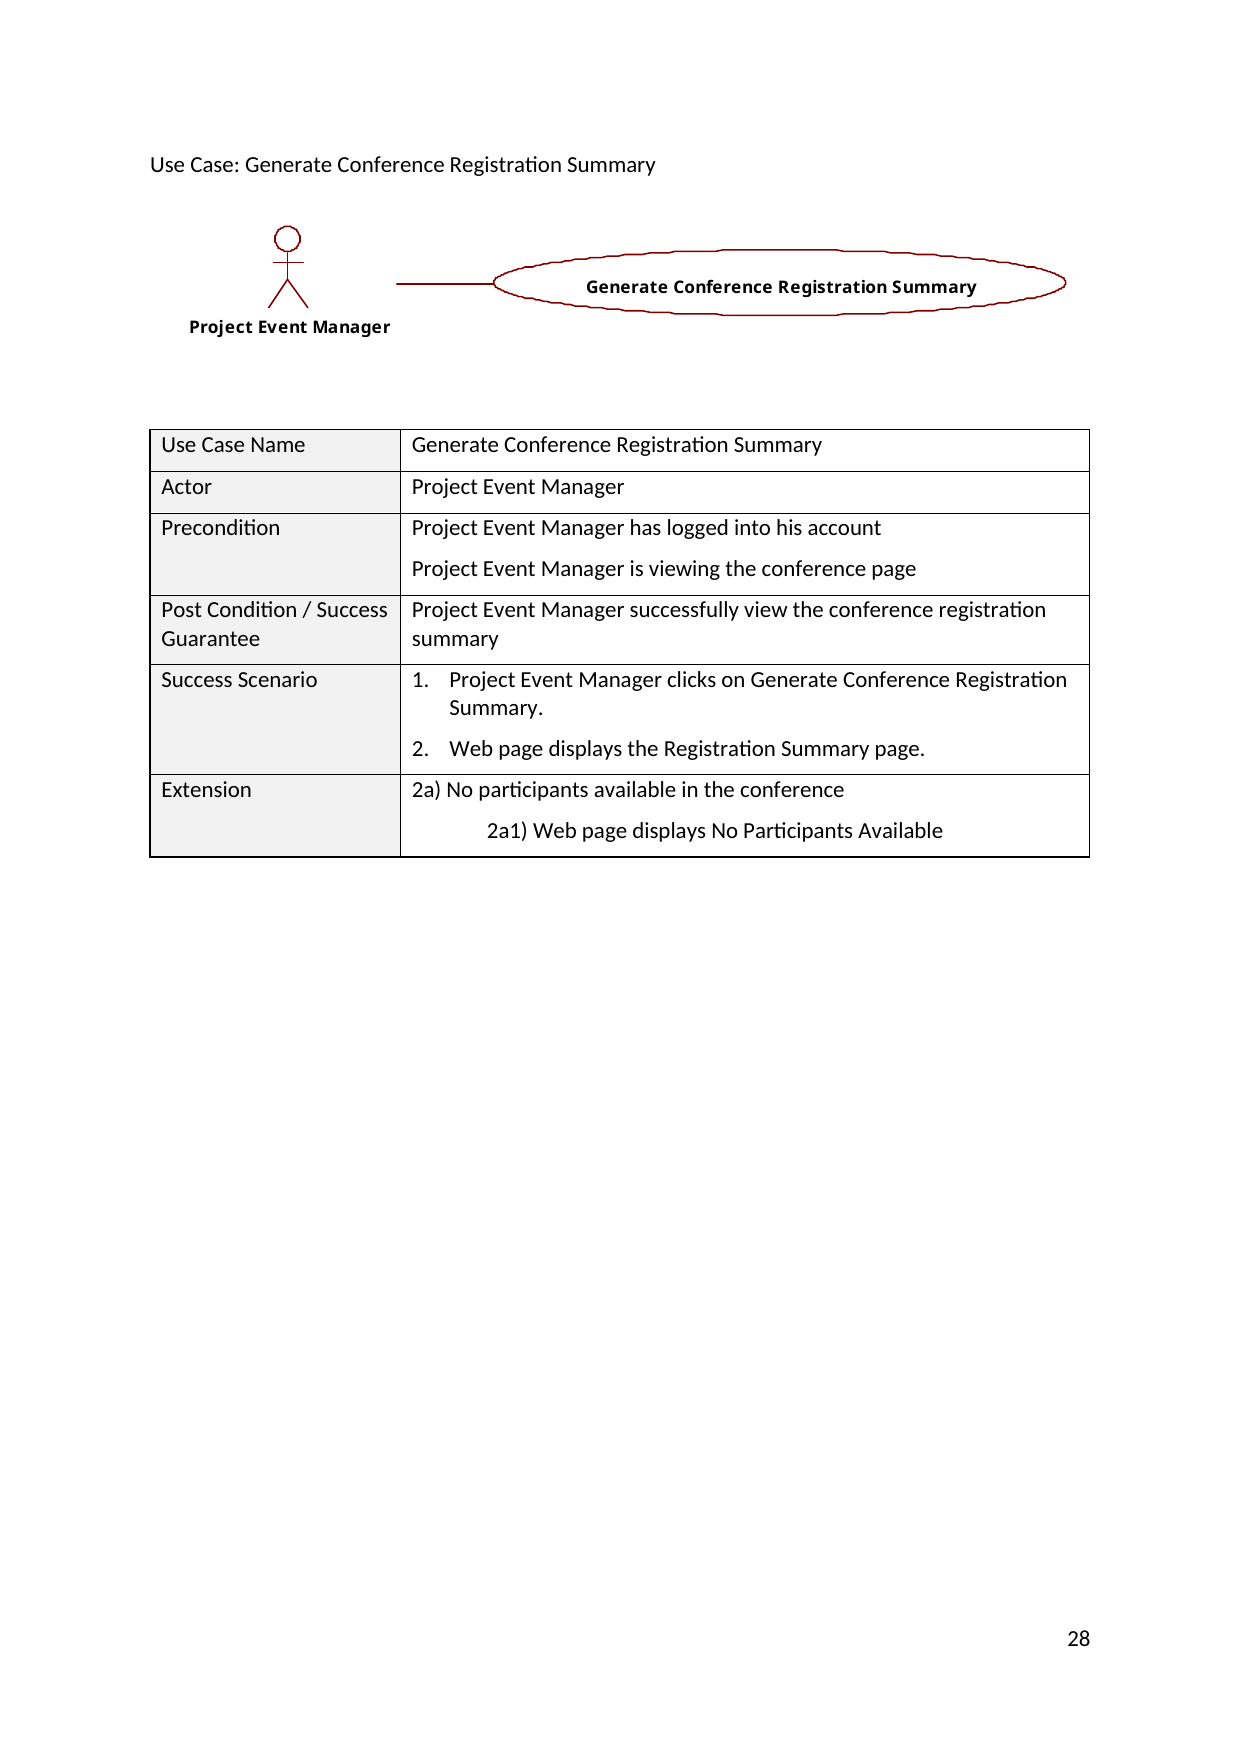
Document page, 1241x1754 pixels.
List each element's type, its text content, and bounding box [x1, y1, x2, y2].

table_cell Project Event Manager [401, 472, 1089, 512]
text Use Case: Generate Conference Registration Summary [150, 150, 1090, 178]
table_cell Precondition [151, 514, 400, 594]
table_cell Project Event Manager clicks on Generate Conference Registration Summary. Web page displays the Registration Summary page. [401, 665, 1089, 774]
table_cell Extension [151, 775, 400, 856]
table_header Generate Conference Registration Summary [401, 430, 1089, 471]
table_cell Project Event Manager has logged into his account Project Event Manager is viewing the conference page [401, 514, 1089, 594]
table_cell Post Condition / Success Guarantee [151, 596, 400, 664]
table_cell 2a) No participants available in the conference 2a1) Web page displays No Participants Available [401, 775, 1089, 856]
table_cell Success Scenario [151, 665, 400, 774]
table_cell Project Event Manager successfully view the conference registration summary [401, 596, 1089, 664]
table_header Use Case Name [151, 430, 400, 471]
table_cell Actor [151, 472, 400, 512]
